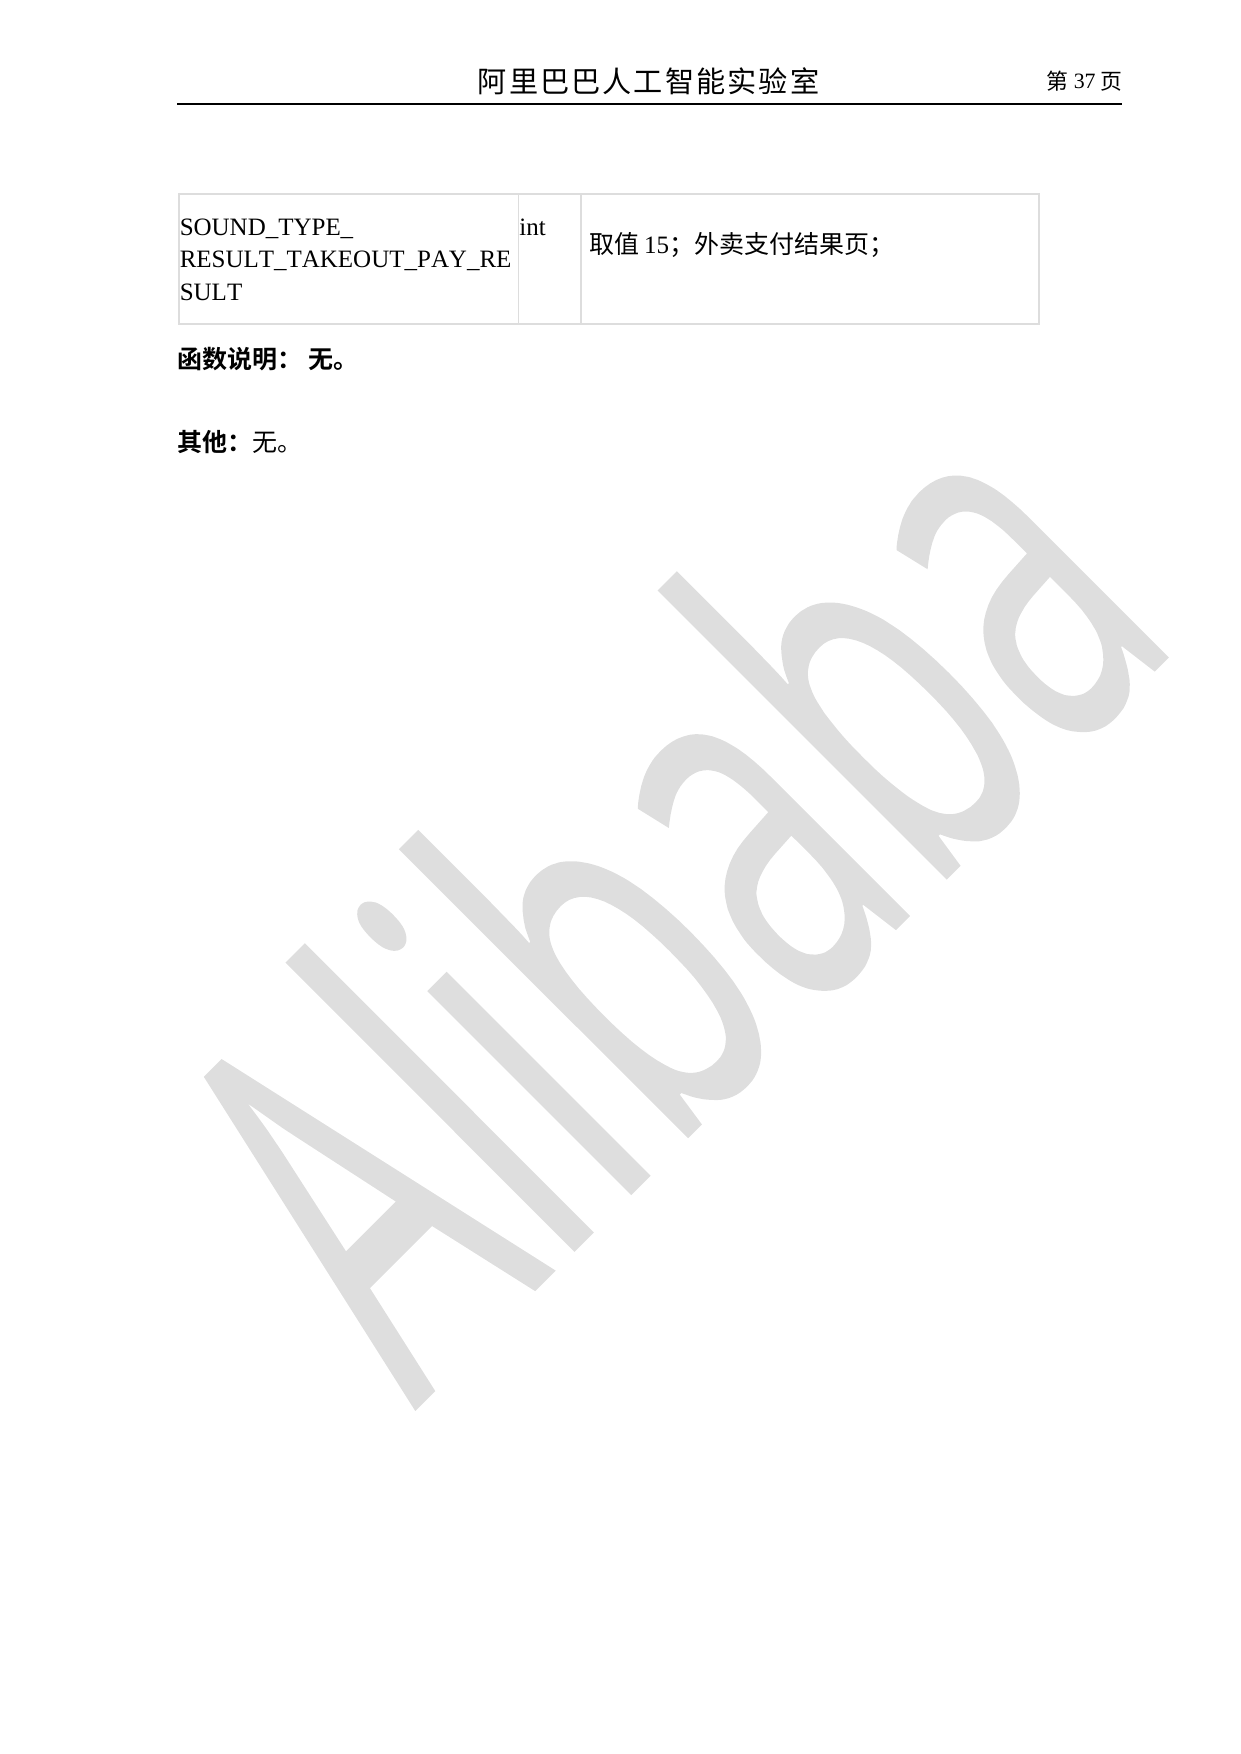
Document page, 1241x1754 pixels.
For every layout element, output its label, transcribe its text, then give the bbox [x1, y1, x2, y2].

table_cell int [519, 195, 580, 323]
text 其他：无。 [177, 408, 1122, 473]
table_cell 取值15；外卖支付结果页； [582, 195, 1038, 323]
table_cell SOUND_TYPE_ RESULT_TAKEOUT_PAY_RESULT [180, 195, 518, 323]
text 函数说明： 无。 [177, 325, 1122, 390]
